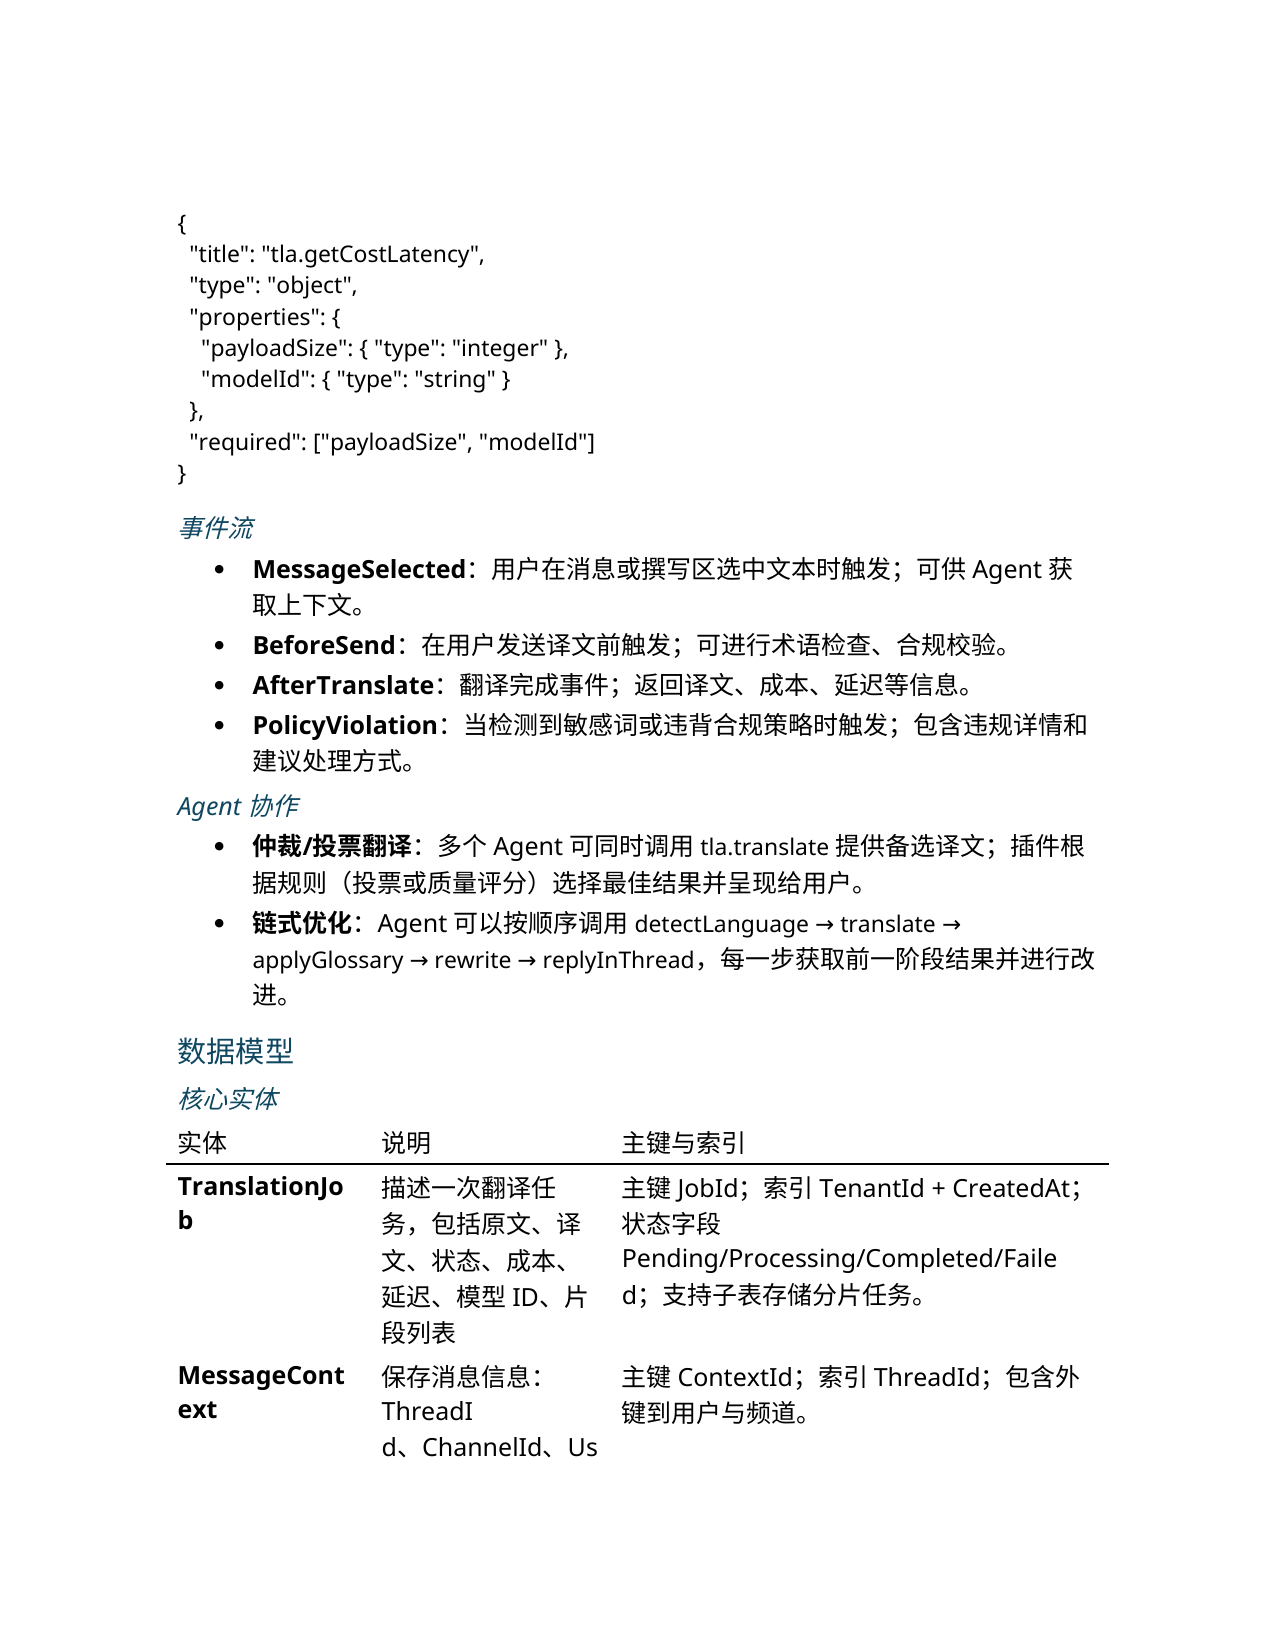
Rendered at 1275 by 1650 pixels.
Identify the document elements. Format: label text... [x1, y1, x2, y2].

table_header 实体 [166, 1120, 370, 1163]
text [177, 207, 1098, 488]
subtitle 事件流 [177, 509, 1098, 545]
subtitle Agent 协作 [177, 786, 1098, 823]
table_cell 主键 ContextId；索引 ThreadId；包含外键到用户与频道。 [610, 1354, 1109, 1464]
list PolicyViolation：当检测到敏感词或违背合规策略时触发；包含违规详情和建议处理方式。 [215, 706, 1098, 778]
list BeforeSend：在用户发送译文前触发；可进行术语检查、合规校验。 [215, 626, 1098, 662]
list 链式优化：Agent 可以按顺序调用 detectLanguage → translate → applyGlossary → rewrite → replyInThread，每一步获取前一阶段结果并进行改进。 [215, 903, 1098, 1012]
list 仲裁/投票翻译：多个 Agent 可同时调用 tla.translate 提供备选译文；插件根据规则（投票或质量评分）选择最佳结果并呈现给用户。 [215, 827, 1098, 899]
table_cell MessageContext [166, 1354, 370, 1464]
table_cell 主键 JobId；索引 TenantId + CreatedAt；状态字段 Pending/Processing/Completed/Failed；支持子表存储分片任务。 [610, 1165, 1109, 1353]
table_cell TranslationJob [166, 1165, 370, 1353]
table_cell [370, 1354, 610, 1464]
list AfterTranslate：翻译完成事件；返回译文、成本、延迟等信息。 [215, 666, 1098, 702]
table_header 主键与索引 [610, 1120, 1109, 1163]
subtitle 核心实体 [177, 1079, 1098, 1115]
subtitle 数据模型 [177, 1028, 1098, 1071]
table_cell 描述一次翻译任务，包括原文、译文、状态、成本、延迟、模型 ID、片段列表 [370, 1165, 610, 1353]
list MessageSelected：用户在消息或撰写区选中文本时触发；可供 Agent 获取上下文。 [215, 549, 1098, 622]
table_header 说明 [370, 1120, 610, 1163]
